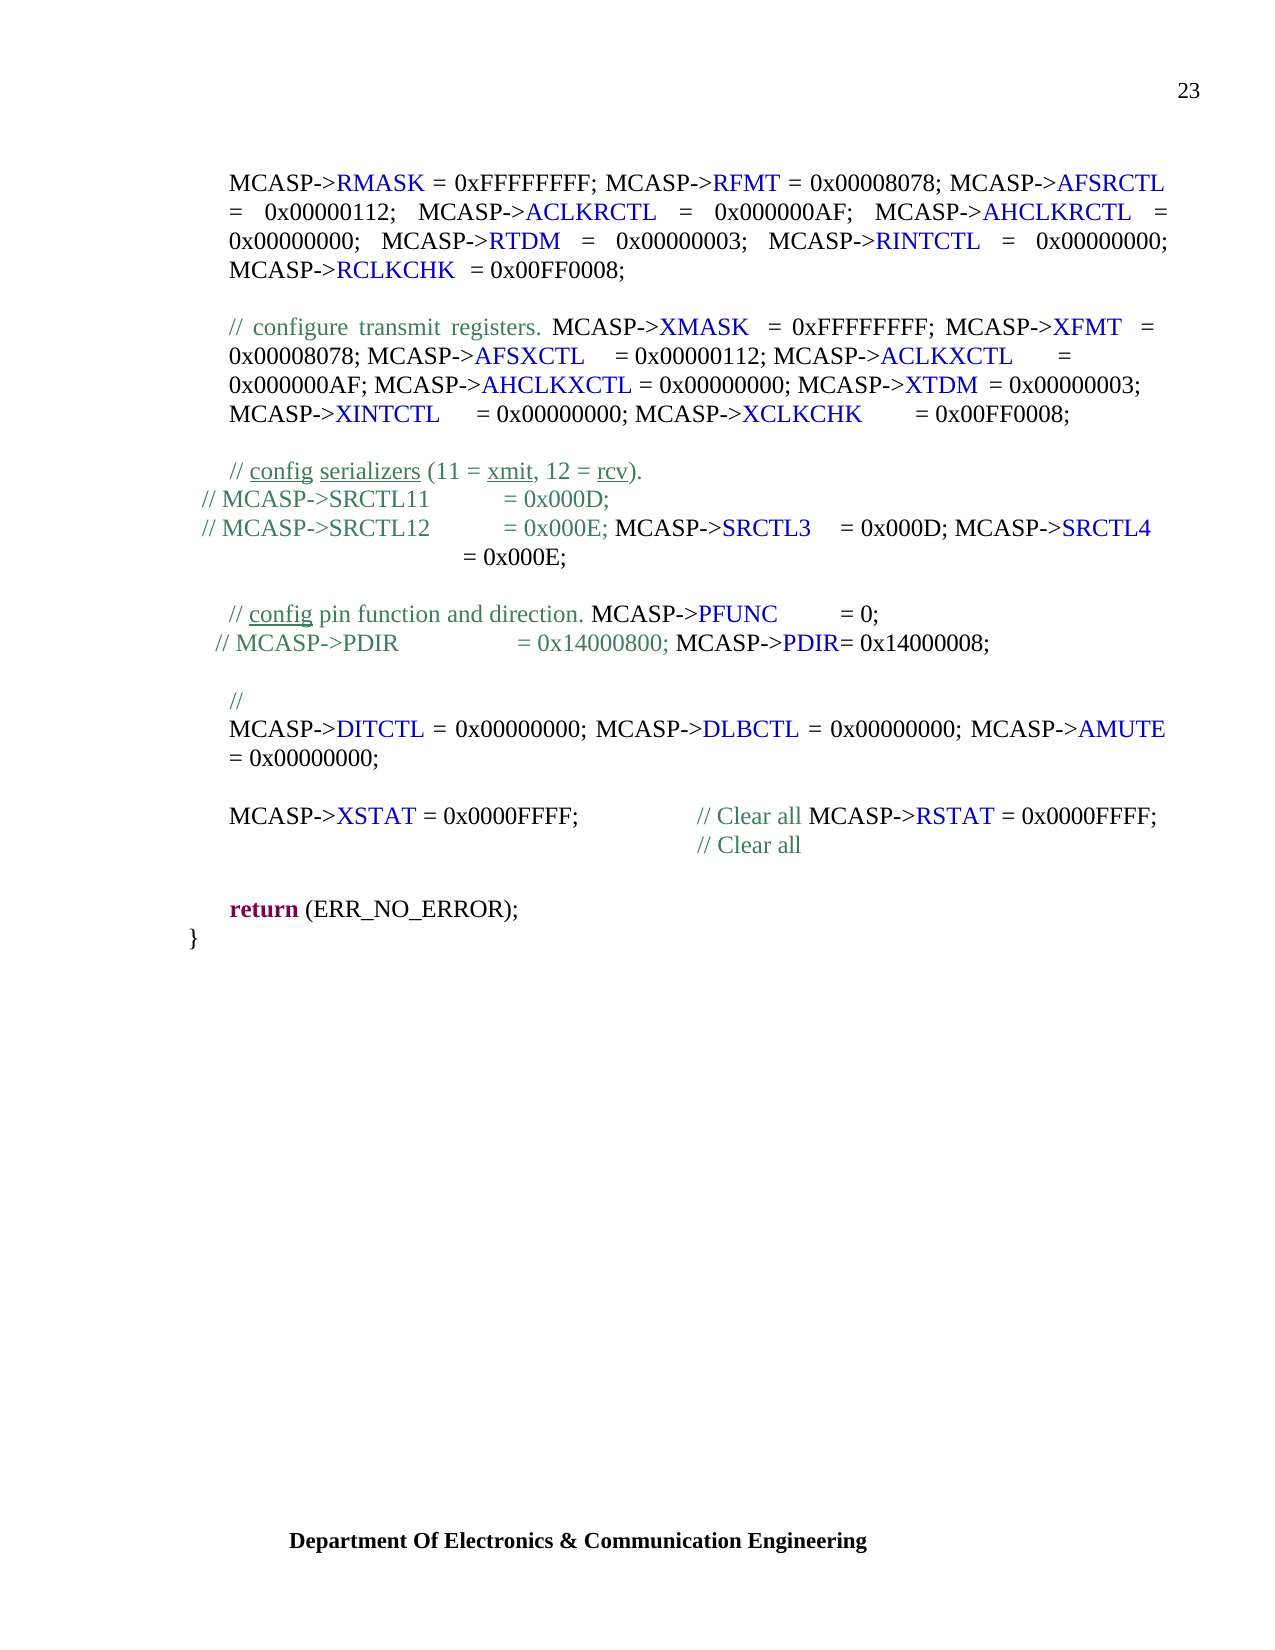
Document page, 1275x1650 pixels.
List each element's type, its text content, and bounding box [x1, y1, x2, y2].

text MCASP->DITCTL = 0x00000000; MCASP->DLBCTL = 0x00000000; MCASP->AMUTE [229, 715, 1200, 744]
text // Clear all [327, 831, 1171, 859]
text // MCASP->SRCTL12 = 0x000E; MCASP->SRCTL3 = 0x000D; MCASP->SRCTL4 [202, 513, 1200, 542]
text 0x000000AF; MCASP->AHCLKXCTL = 0x00000000; MCASP->XTDM = 0x00000003; MCASP->XINTCTL = 0x00000000; MCASP->XCLKCHK = 0x00FF0008; [229, 370, 1143, 427]
text // configure transmit registers. MCASP->XMASK = 0xFFFFFFFF; MCASP->XFMT = 0x00008078; MCASP->AFSXCTL = 0x00000112; MCASP->ACLKXCTL = [229, 312, 1154, 370]
text // [229, 686, 1200, 714]
text = 0x00000000; [229, 744, 1200, 772]
text = 0x00000112; MCASP->ACLKRCTL = 0x000000AF; MCASP->AHCLKRCTL = 0x00000000; MCASP->RTDM = 0x00000003; MCASP->RINTCTL = 0x00000000; MCASP->RCLKCHK = 0x00FF0008; [229, 197, 1168, 283]
text MCASP->XSTAT = 0x0000FFFF; // Clear all MCASP->RSTAT = 0x0000FFFF; [229, 802, 1200, 831]
text return (ERR_NO_ERROR); [229, 894, 1200, 923]
text // config serializers (11 = xmit, 12 = rcv). [229, 456, 1200, 485]
text MCASP->RMASK = 0xFFFFFFFF; MCASP->RFMT = 0x00008078; MCASP->AFSRCTL [229, 169, 1200, 197]
text } [187, 923, 1200, 952]
text = 0x000E; [463, 542, 1200, 571]
text // config pin function and direction. MCASP->PFUNC = 0; [229, 600, 1200, 629]
text // MCASP->SRCTL11 = 0x000D; [202, 485, 1200, 513]
text // MCASP->PDIR = 0x14000800; MCASP->PDIR= 0x14000008; [215, 629, 1200, 657]
